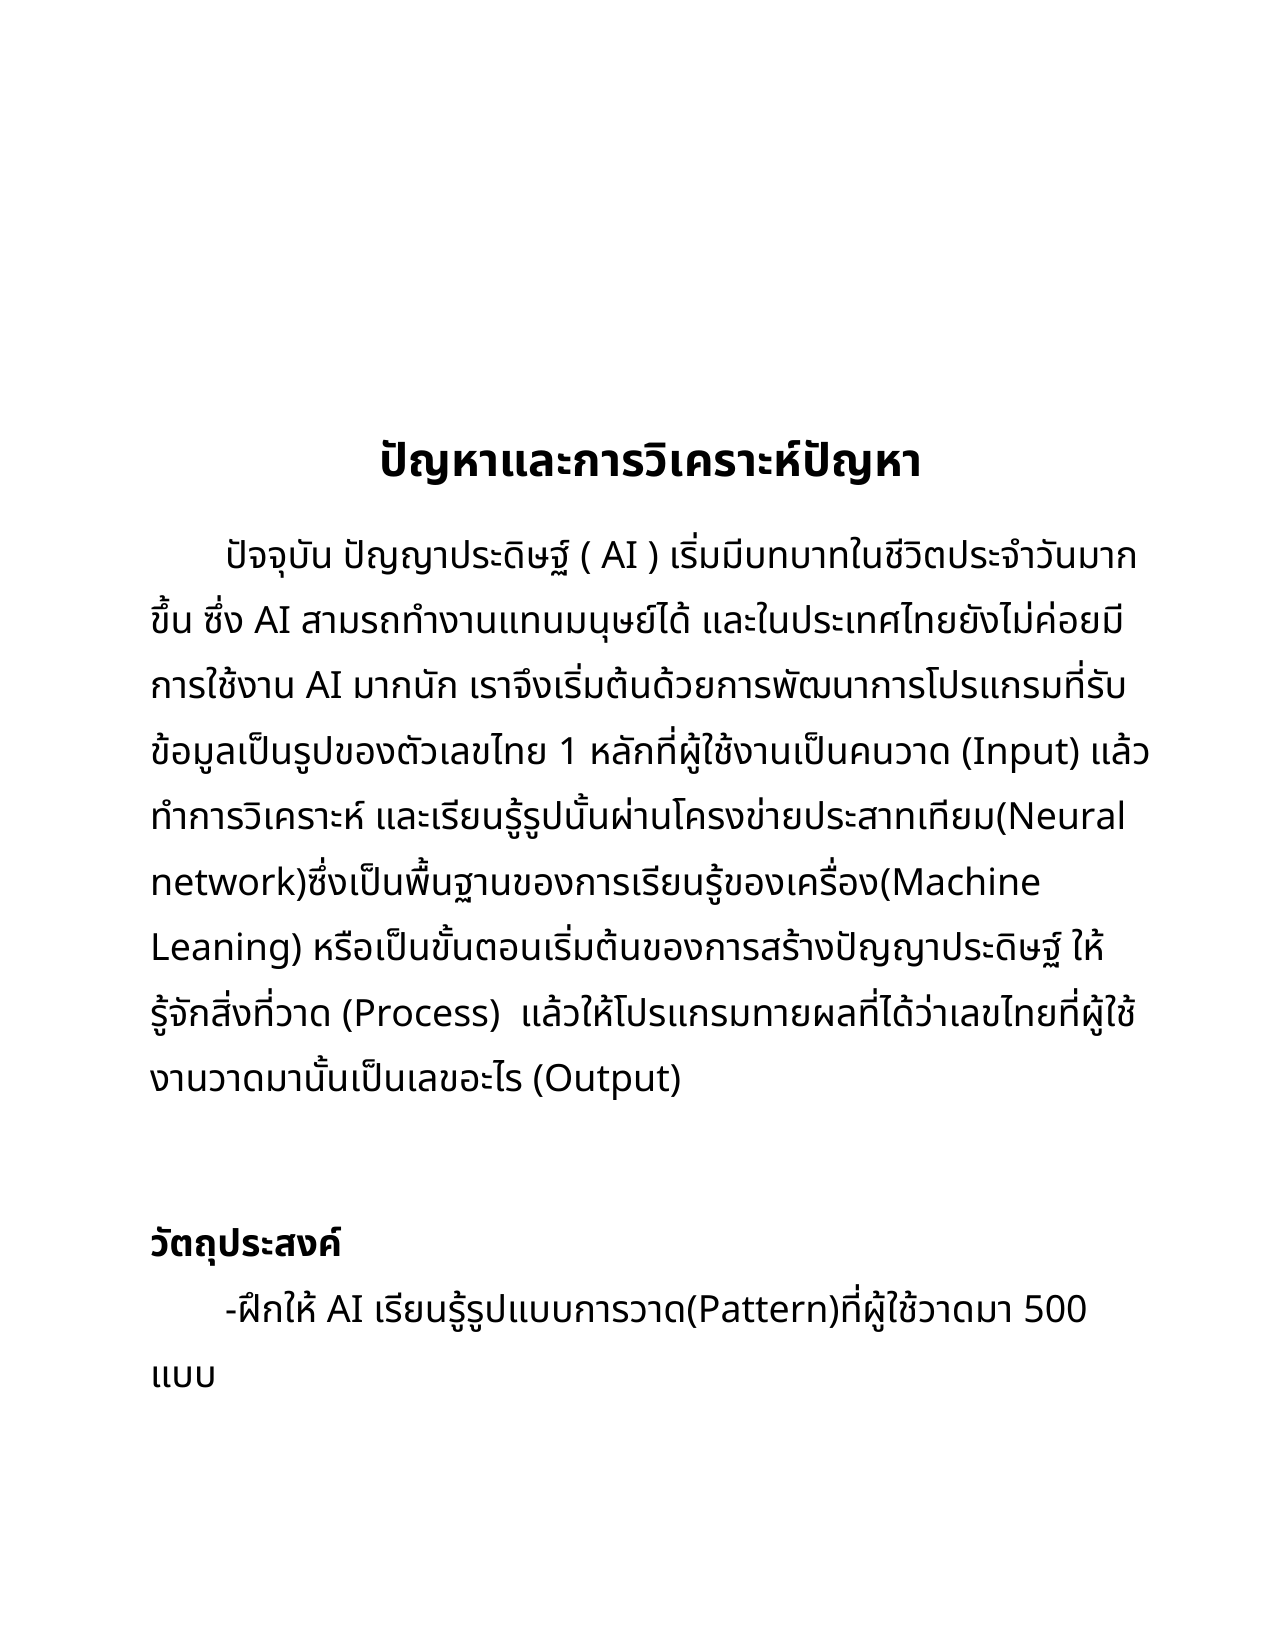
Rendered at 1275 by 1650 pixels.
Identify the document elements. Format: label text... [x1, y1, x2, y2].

text วัตถุประสงค์ -ฝึกให้ AI เรียนรู้รูปแบบการวาด(Pattern)ที่ผู้ใช้วาดมา 500 แบบ [150, 1217, 1152, 1404]
text ปัญหาและการวิเคราะห์ปัญหา [150, 427, 1152, 497]
text ปัจจุบัน ปัญญาประดิษฐ์ ( AI ) เริ่มมีบทบาทในชีวิตประจำวันมากขึ้น ซึ่ง AI สามรถทำงานแทนมนุษย์ได้ และในประเทศไทยยังไม่ค่อยมีการใช้งาน AI มากนัก เราจึงเริ่มต้นด้วยการพัฒนาการโปรแกรมที่รับข้อมูลเป็นรูปของตัวเลขไทย 1 หลักที่ผู้ใช้งานเป็นคนวาด (Input) แล้วทำการวิเคราะห์ และเรียนรู้รูปนั้นผ่านโครงข่ายประสาทเทียม(Neural network)ซึ่งเป็นพื้นฐานของการเรียนรู้ของเครื่อง(Machine Leaning) หรือเป็นขั้นตอนเริ่มต้นของการสร้างปัญญาประดิษฐ์ ให้รู้จักสิ่งที่วาด (Process) แล้วให้โปรแกรมทายผลที่ได้ว่าเลขไทยที่ผู้ใช้งานวาดมานั้นเป็นเลขอะไร (Output) [150, 528, 1152, 1108]
